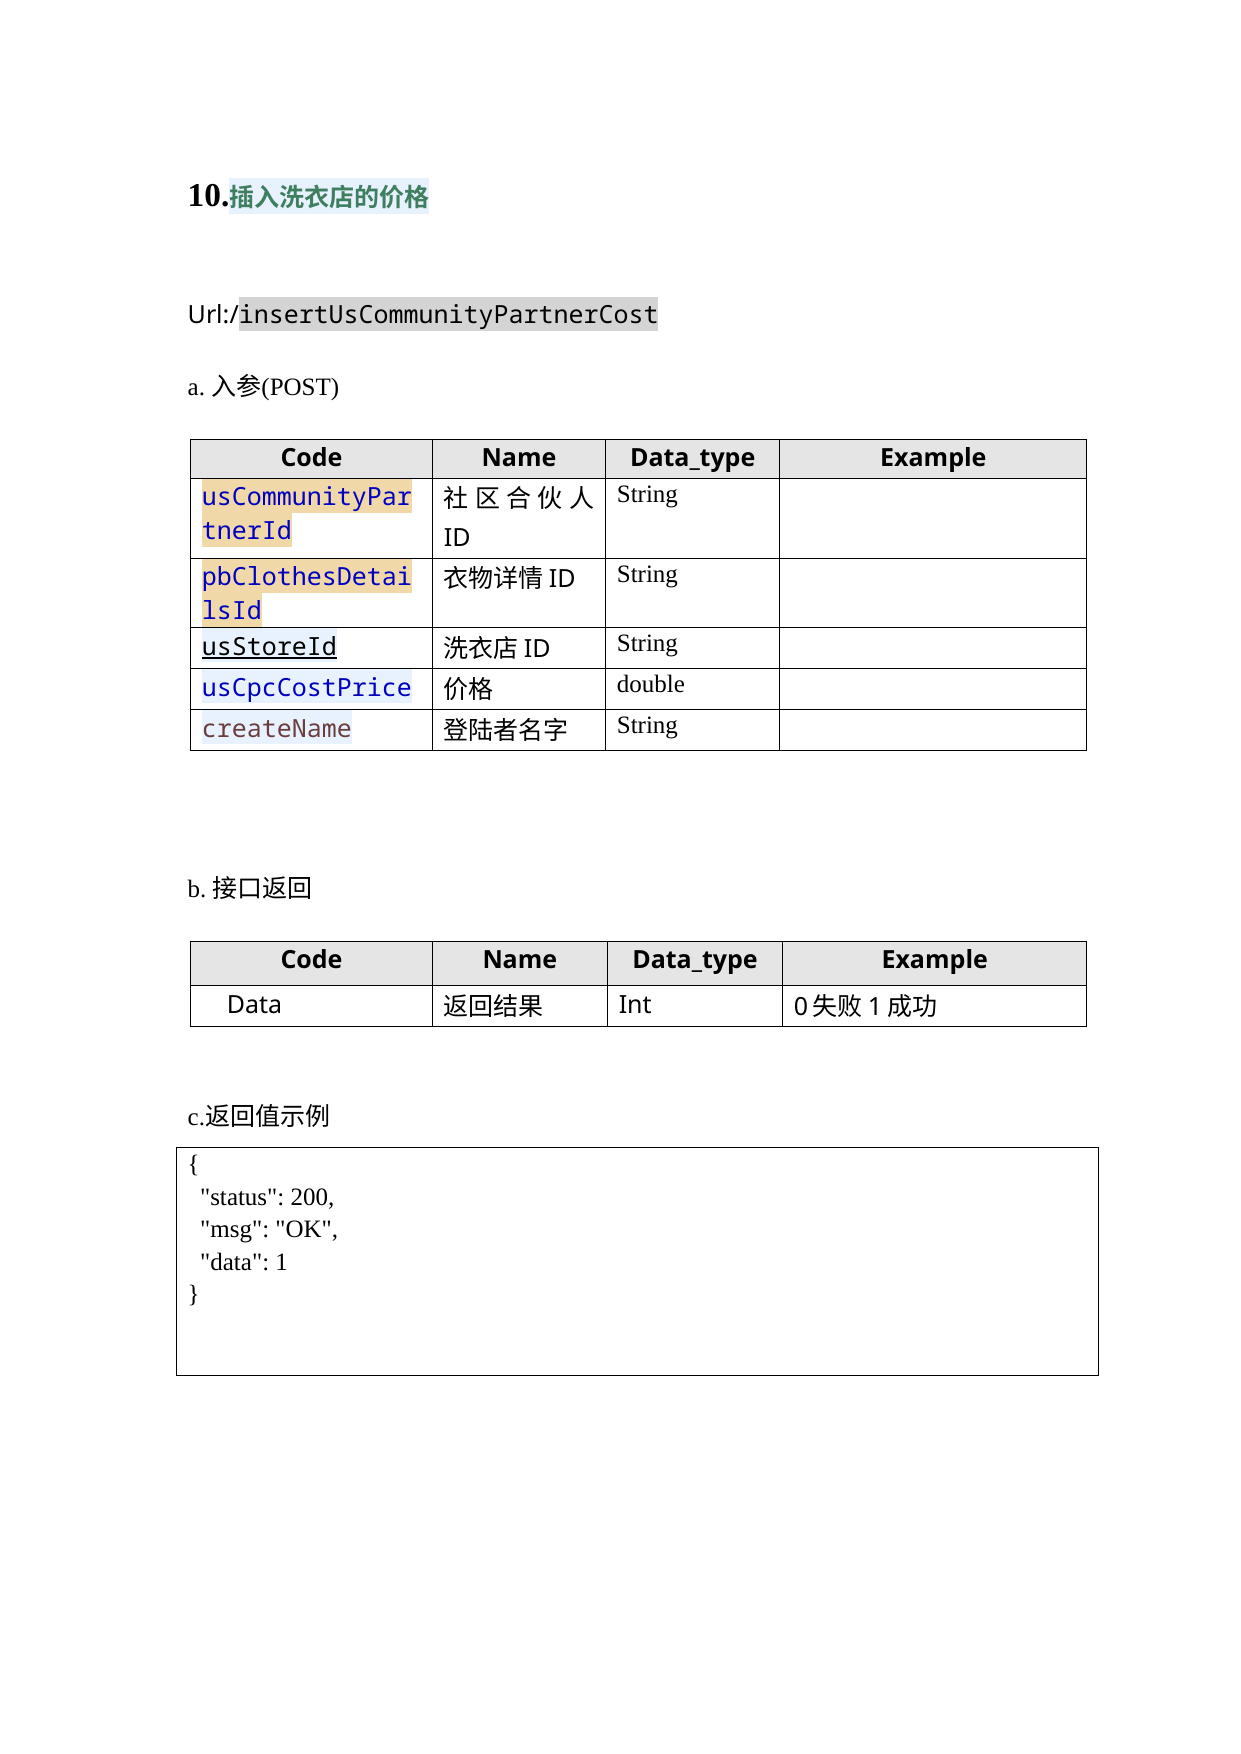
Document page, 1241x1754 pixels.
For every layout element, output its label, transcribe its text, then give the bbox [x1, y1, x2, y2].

table_cell pbClothesDetailsId [262, 559, 432, 627]
table_cell 社区合伙人ID [433, 479, 605, 558]
table_cell usStoreId [191, 628, 432, 668]
table_cell [780, 479, 1086, 558]
table_header Example [783, 942, 1086, 985]
table_header Example [780, 440, 1086, 478]
table_cell createName [191, 710, 432, 750]
table_cell 登陆者名字 [433, 710, 605, 750]
table_header Code [191, 942, 432, 985]
text b. 接口返回 [187, 854, 1053, 919]
table_cell String [606, 628, 779, 668]
table_cell 洗衣店ID [433, 628, 605, 668]
table_cell [780, 710, 1086, 750]
table_cell String [606, 479, 779, 558]
table_cell [780, 559, 1086, 627]
table_cell 返回结果 [433, 986, 607, 1026]
table_cell [780, 669, 1086, 709]
subtitle 10.插入洗衣店的价格 [187, 162, 1053, 227]
table_cell String [606, 710, 779, 750]
table_header { "status": 200, "msg": "OK", "data": 1 } [177, 1148, 1098, 1375]
table_cell 价格 [433, 669, 605, 709]
text Url:/insertUsCommunityPartnerCost [187, 282, 1053, 347]
table_cell [780, 628, 1086, 668]
table_cell 衣物详情ID [433, 559, 605, 627]
table_cell usCommunityPartnerId [191, 479, 432, 558]
table_header Data_type [608, 942, 782, 985]
table_cell String [606, 559, 779, 627]
table_cell 0失败1成功 [783, 986, 1086, 1026]
table_cell usCpcCostPrice [191, 669, 432, 709]
text a. 入参(POST) [187, 352, 1053, 417]
table_cell Data [191, 986, 432, 1026]
table_cell double [606, 669, 779, 709]
text c.返回值示例 [187, 1082, 1053, 1147]
table_header Name [433, 440, 605, 478]
table_cell Int [608, 986, 782, 1026]
table_header Code [191, 440, 432, 478]
table_header Name [433, 942, 607, 985]
table_header Data_type [606, 440, 779, 478]
